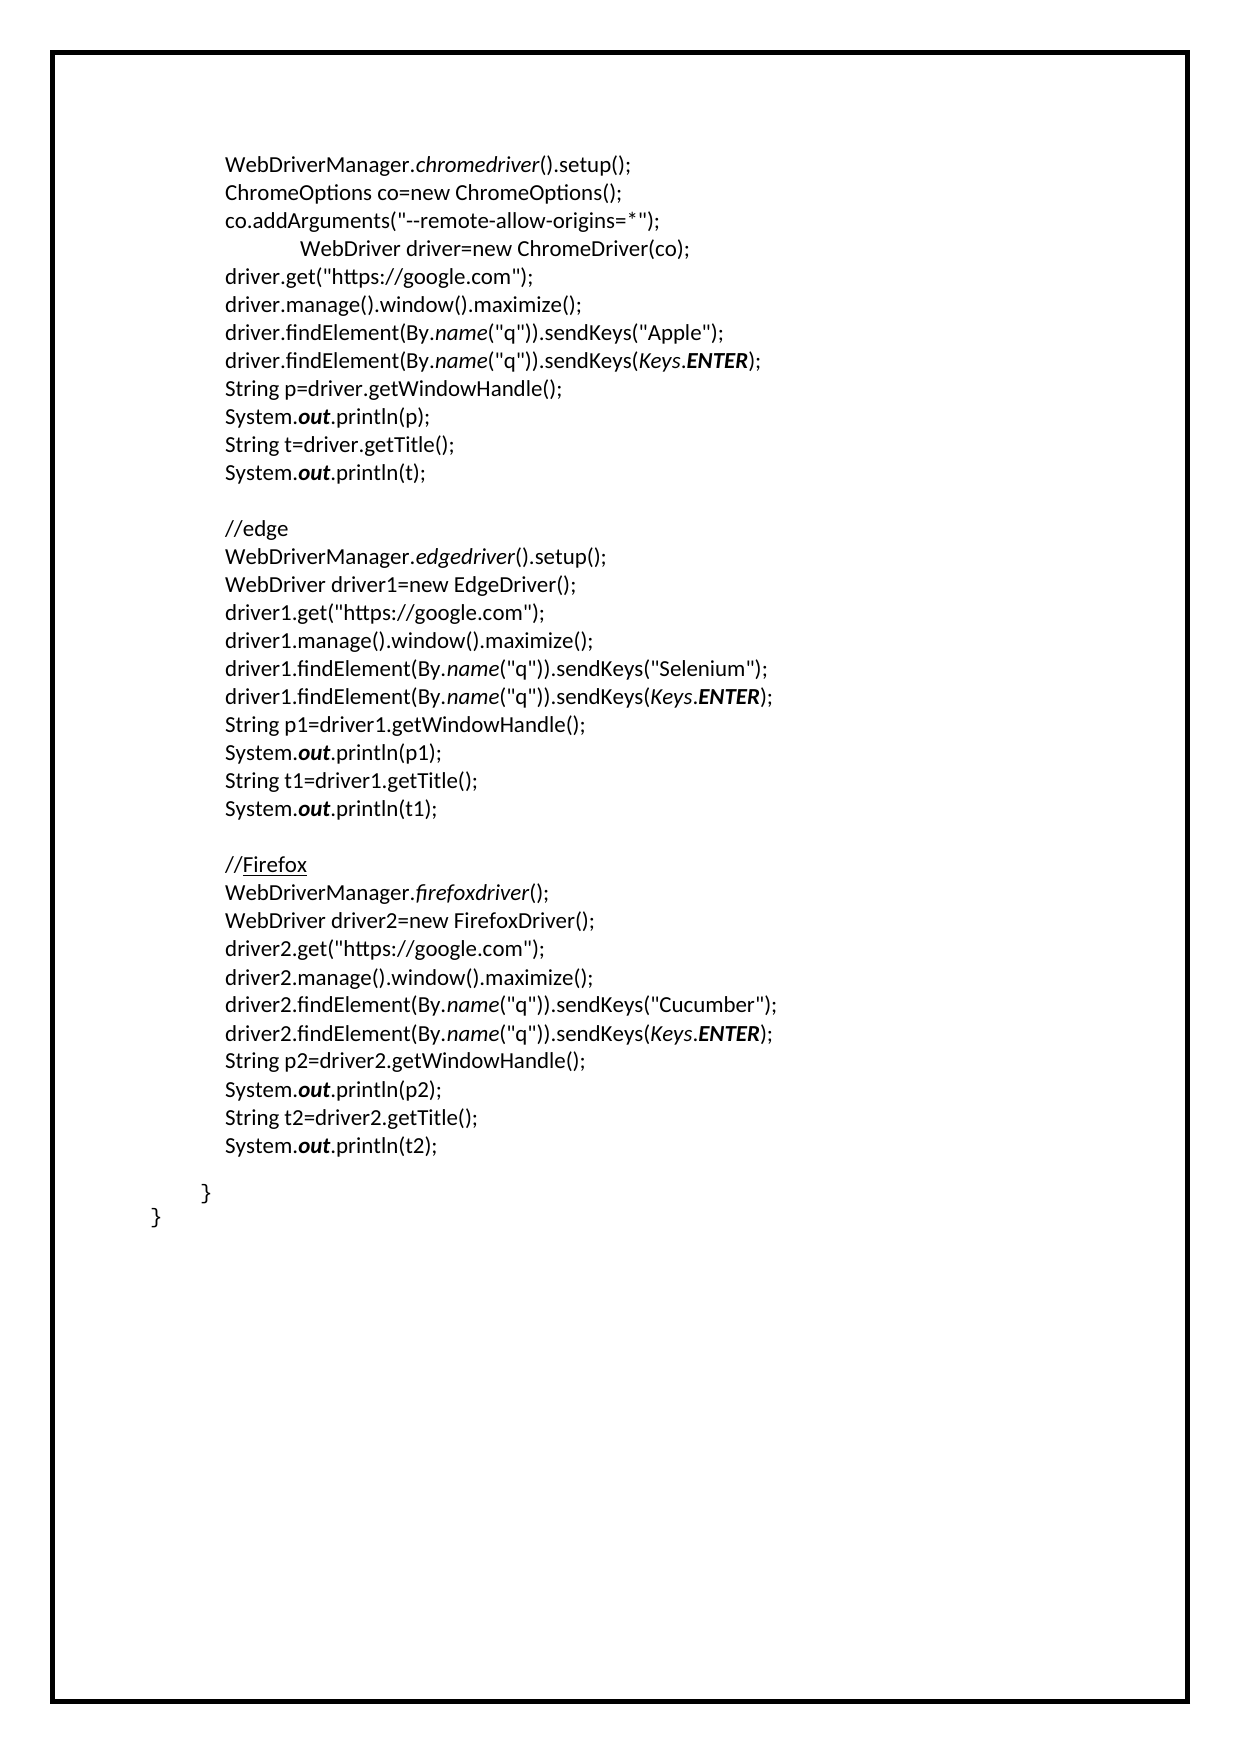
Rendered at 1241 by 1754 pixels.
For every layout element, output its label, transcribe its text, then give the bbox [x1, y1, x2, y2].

text System.out.println(p); [150, 402, 1090, 430]
text driver2.get("https://google.com"); [150, 934, 1090, 963]
text } [150, 1182, 1090, 1206]
text WebDriverManager.firefoxdriver(); [150, 878, 1090, 907]
text WebDriverManager.edgedriver().setup(); [150, 542, 1090, 570]
text System.out.println(t); [150, 458, 1090, 486]
text WebDriver driver1=new EdgeDriver(); [150, 570, 1090, 598]
text WebDriver driver2=new FirefoxDriver(); [150, 907, 1090, 934]
text driver1.findElement(By.name("q")).sendKeys(Keys.ENTER); [150, 682, 1090, 710]
text ChromeOptions co=new ChromeOptions(); [150, 178, 1090, 206]
text co.addArguments("--remote-allow-origins=*"); [150, 206, 1090, 234]
text String t=driver.getTitle(); [150, 430, 1090, 458]
text //edge [150, 514, 1090, 542]
text driver.findElement(By.name("q")).sendKeys("Apple"); [150, 318, 1090, 346]
text String p2=driver2.getWindowHandle(); [150, 1047, 1090, 1075]
text System.out.println(p2); [150, 1075, 1090, 1103]
text //Firefox [150, 851, 1090, 878]
text WebDriverManager.chromedriver().setup(); [150, 150, 1090, 178]
text driver1.manage().window().maximize(); [150, 626, 1090, 654]
text driver.manage().window().maximize(); [150, 290, 1090, 318]
text driver1.get("https://google.com"); [150, 598, 1090, 626]
text driver.get("https://google.com"); [150, 262, 1090, 290]
text String t2=driver2.getTitle(); [150, 1103, 1090, 1131]
text driver2.manage().window().maximize(); [150, 963, 1090, 991]
text String p=driver.getWindowHandle(); [150, 374, 1090, 402]
text String p1=driver1.getWindowHandle(); [150, 710, 1090, 738]
text driver2.findElement(By.name("q")).sendKeys(Keys.ENTER); [150, 1019, 1090, 1047]
text WebDriver driver=new ChromeDriver(co); [150, 234, 1090, 262]
text driver.findElement(By.name("q")).sendKeys(Keys.ENTER); [150, 346, 1090, 374]
text System.out.println(p1); [150, 738, 1090, 766]
text driver1.findElement(By.name("q")).sendKeys("Selenium"); [150, 654, 1090, 682]
text String t1=driver1.getTitle(); [150, 766, 1090, 794]
text } [150, 1206, 1090, 1230]
text System.out.println(t2); [150, 1131, 1090, 1159]
text driver2.findElement(By.name("q")).sendKeys("Cucumber"); [150, 991, 1090, 1019]
text System.out.println(t1); [150, 794, 1090, 822]
